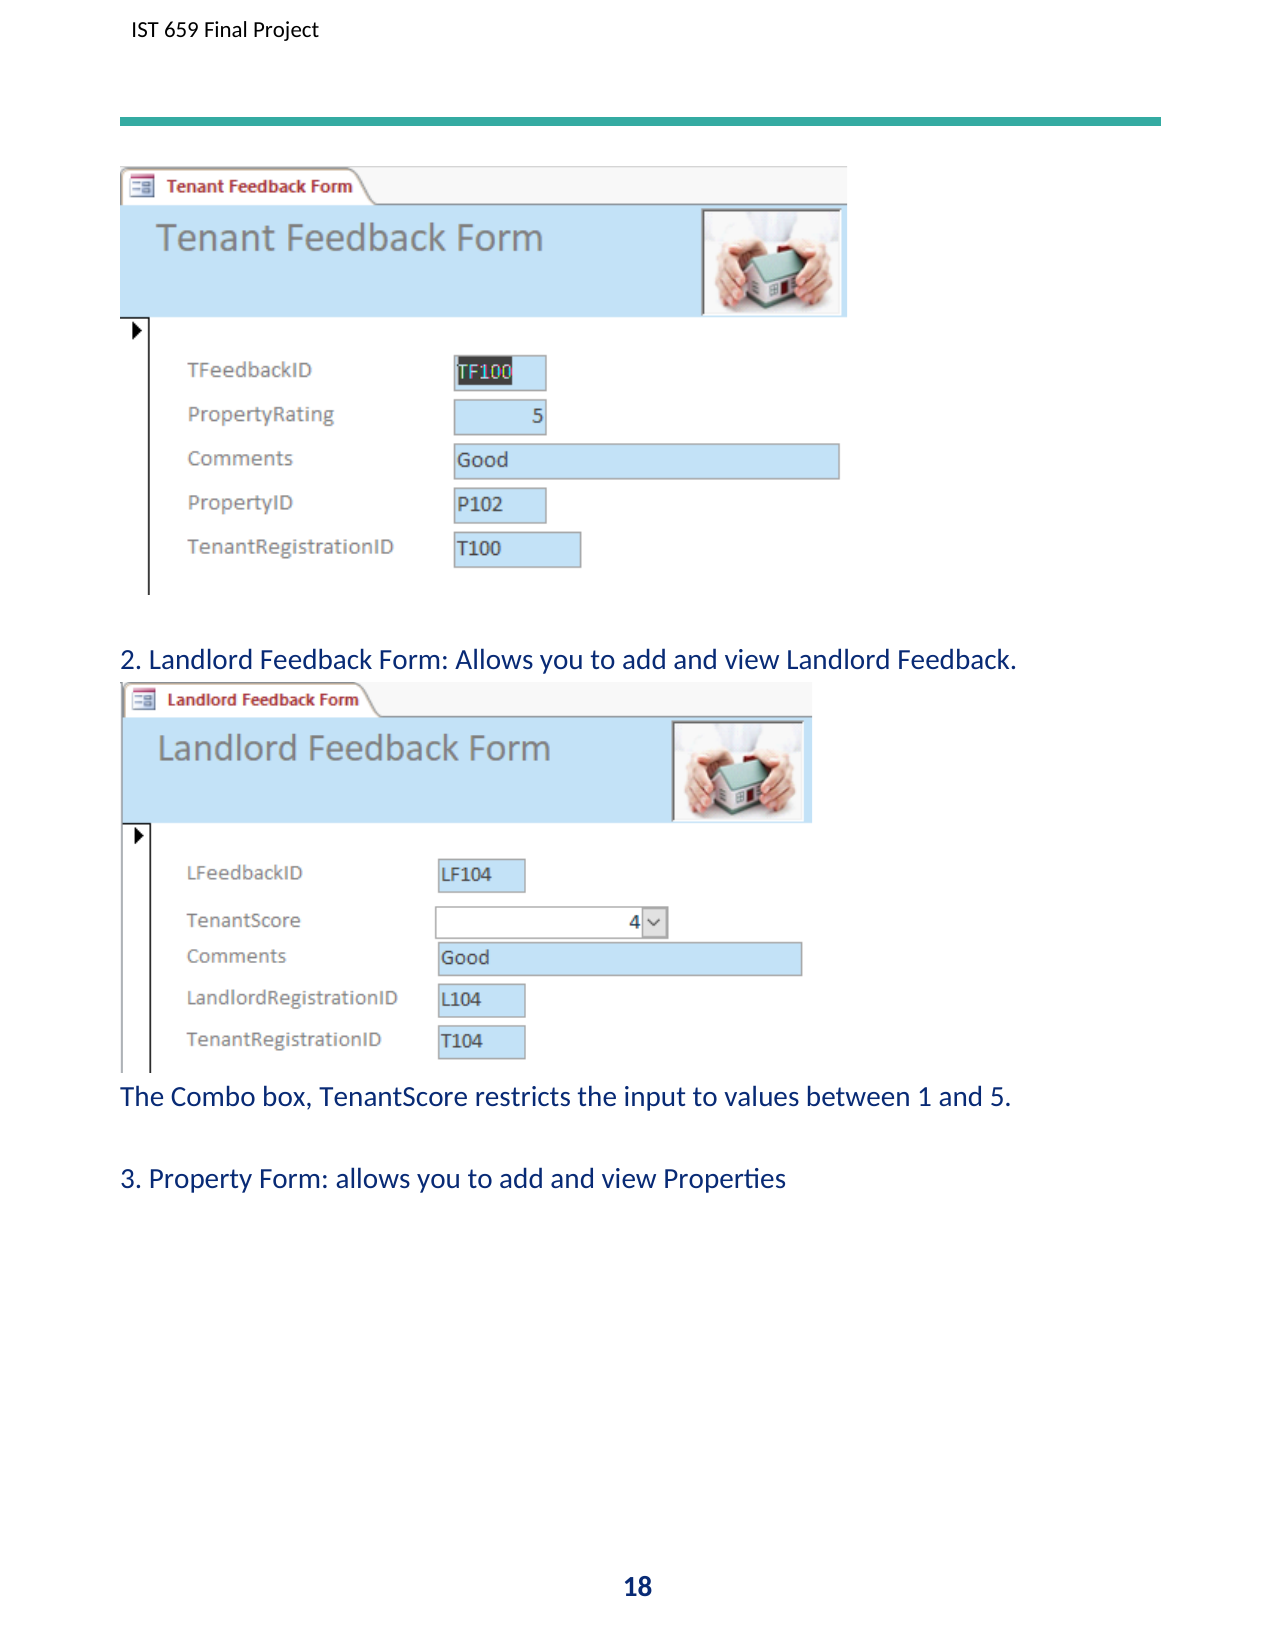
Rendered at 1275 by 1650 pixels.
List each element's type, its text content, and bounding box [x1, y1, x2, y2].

picture [120, 682, 813, 1073]
list Landlord Feedback Form: Allows you to add and view Landlord Feedback. [120, 641, 1155, 677]
list Property Form: allows you to add and view Properties [120, 1160, 1155, 1196]
text The Combo box, TenantScore restricts the input to values between 1 and 5. [120, 1078, 1155, 1114]
picture [120, 166, 848, 595]
